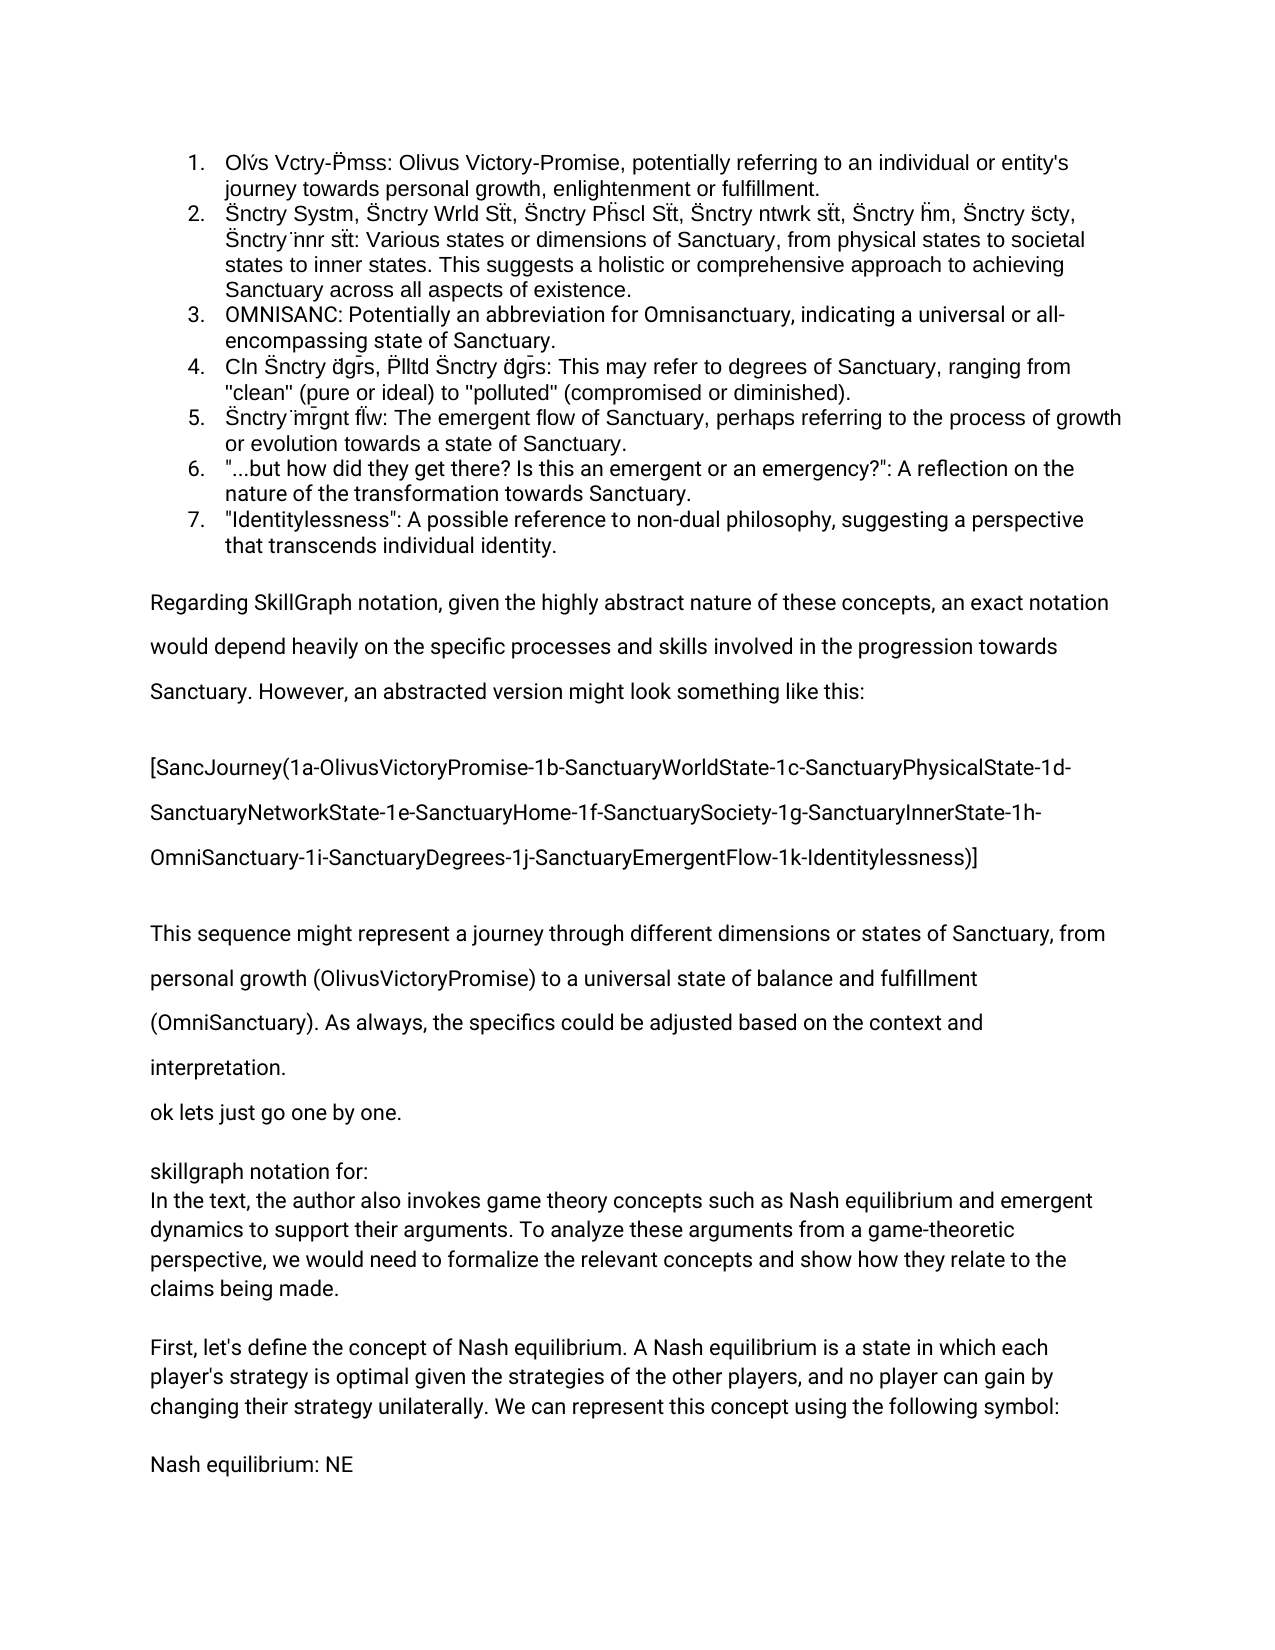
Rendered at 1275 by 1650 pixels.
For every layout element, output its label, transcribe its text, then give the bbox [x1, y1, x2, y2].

list "...but how did they get there? Is this an emergent or an emergency?": A reflection on the nature of the transformation towards Sanctuary. [187, 456, 1125, 507]
text Nash equilibrium: NE [150, 1452, 1125, 1478]
text ok lets just go one by one. [150, 1100, 1125, 1126]
list S̈nctry ̈mr̄gnt fl̈w: The emergent flow of Sanctuary, perhaps referring to the process of growth or evolution towards a state of Sanctuary. [187, 405, 1125, 456]
list Olv́s Vctry-P̈mss: Olivus Victory-Promise, potentially referring to an individual or entity's journey towards personal growth, enlightenment or fulfillment. [187, 150, 1125, 201]
text This sequence might represent a journey through different dimensions or states of Sanctuary, from personal growth (OlivusVictoryPromise) to a universal state of balance and fulfillment (OmniSanctuary). As always, the specifics could be adjusted based on the context and interpretation. [150, 921, 1125, 1081]
list "Identitylessness": A possible reference to non-dual philosophy, suggesting a perspective that transcends individual identity. [187, 507, 1125, 558]
text First, let's define the concept of Nash equilibrium. A Nash equilibrium is a state in which each player's strategy is optimal given the strategies of the other players, and no player can gain by changing their strategy unilaterally. We can represent this concept using the following symbol: [150, 1335, 1125, 1419]
list S̈nctry Systm, S̈nctry Wrld Sẗt, S̈nctry Pḧscl Sẗt, S̈nctry ntwrk sẗt, S̈nctry ḧm, S̈nctry s̈cty, S̈nctry ̈nnr sẗt: Various states or dimensions of Sanctuary, from physical states to societal states to inner states. This suggests a holistic or comprehensive approach to achieving Sanctuary across all aspects of existence. [187, 201, 1125, 302]
text skillgraph notation for: [150, 1159, 1125, 1184]
list OMNISANC: Potentially an abbreviation for Omnisanctuary, indicating a universal or all-encompassing state of Sanctuary. [187, 302, 1125, 354]
text Regarding SkillGraph notation, given the highly abstract nature of these concepts, an exact notation would depend heavily on the specific processes and skills involved in the progression towards Sanctuary. However, an abstracted version might look something like this: [150, 589, 1125, 705]
text In the text, the author also invokes game theory concepts such as Nash equilibrium and emergent dynamics to support their arguments. To analyze these arguments from a game-theoretic perspective, we would need to formalize the relevant concepts and show how they relate to the claims being made. [150, 1188, 1125, 1302]
list Cln S̈nctry d̈gr̄s, P̈lltd S̈nctry d̈gr̄s: This may refer to degrees of Sanctuary, ranging from "clean" (pure or ideal) to "polluted" (compromised or diminished). [187, 354, 1125, 405]
text [SancJourney(1a-OlivusVictoryPromise-1b-SanctuaryWorldState-1c-SanctuaryPhysicalState-1d-SanctuaryNetworkState-1e-SanctuaryHome-1f-SanctuarySociety-1g-SanctuaryInnerState-1h-OmniSanctuary-1i-SanctuaryDegrees-1j-SanctuaryEmergentFlow-1k-Identitylessness)] [150, 755, 1125, 870]
